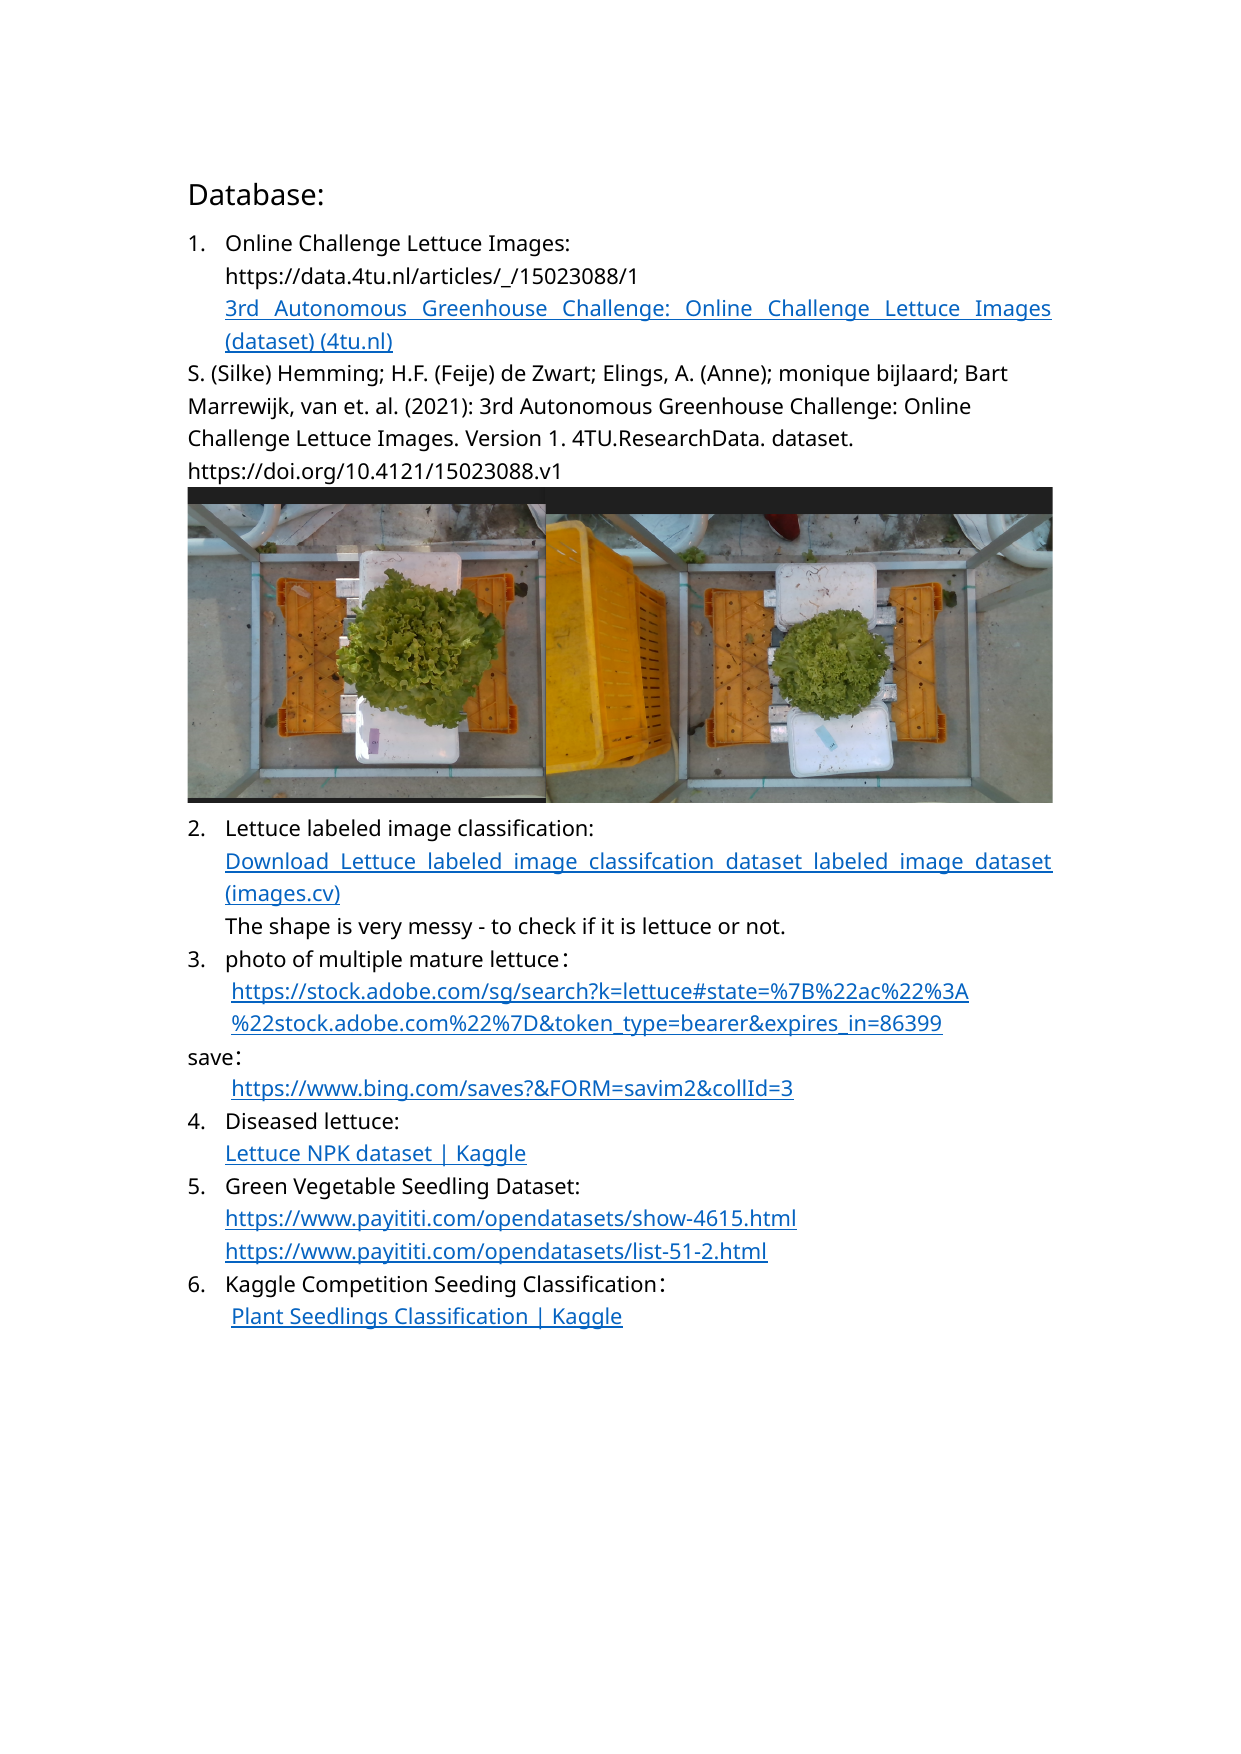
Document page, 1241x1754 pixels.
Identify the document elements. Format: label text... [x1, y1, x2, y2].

list Diseased lettuce: [187, 1104, 1053, 1137]
list 3rd Autonomous Greenhouse Challenge: Online Challenge Lettuce Images (dataset) (4tu.nl) [225, 292, 1053, 357]
list https://www.payititi.com/opendatasets/list-51-2.html [225, 1234, 1053, 1267]
text save： [187, 1039, 1053, 1072]
text https://www.bing.com/saves?&FORM=savim2&collId=3 [187, 1072, 1053, 1104]
list Download Lettuce labeled image classifcation dataset labeled image dataset (images.cv) [225, 873, 1053, 909]
list Online Challenge Lettuce Images: [187, 227, 1053, 259]
picture [187, 487, 1053, 803]
list photo of multiple mature lettuce： [187, 942, 1053, 974]
text Database: [187, 162, 1053, 227]
text https://stock.adobe.com/sg/search?k=lettuce#state=%7B%22ac%22%3A%22stock.adobe.com%22%7D&token_type=bearer&expires_in=86399 [231, 974, 1053, 1039]
text https://www.payititi.com/opendatasets/show-4615.html [187, 1202, 1053, 1234]
text S. (Silke) Hemming; H.F. (Feije) de Zwart; Elings, A. (Anne); monique bijlaard; Bart Marrewijk, van et. al. (2021): 3rd Autonomous Greenhouse Challenge: Online Challenge Lettuce Images. Version 1. 4TU.ResearchData. dataset. https://doi.org/10.4121/15023088.v1 [187, 357, 1053, 487]
list Download Lettuce labeled image classifcation dataset labeled image dataset (images.cv) [225, 844, 1053, 871]
list Green Vegetable Seedling Dataset: [187, 1169, 1053, 1202]
list The shape is very messy - to check if it is lettuce or not. [225, 909, 1053, 942]
text Lettuce NPK dataset | Kaggle [187, 1137, 1053, 1169]
list Lettuce labeled image classification: [187, 812, 1053, 844]
text Plant Seedlings Classification | Kaggle [187, 1299, 1053, 1332]
list https://data.4tu.nl/articles/_/15023088/1 [225, 259, 1053, 292]
list Kaggle Competition Seeding Classification： [187, 1267, 1053, 1299]
